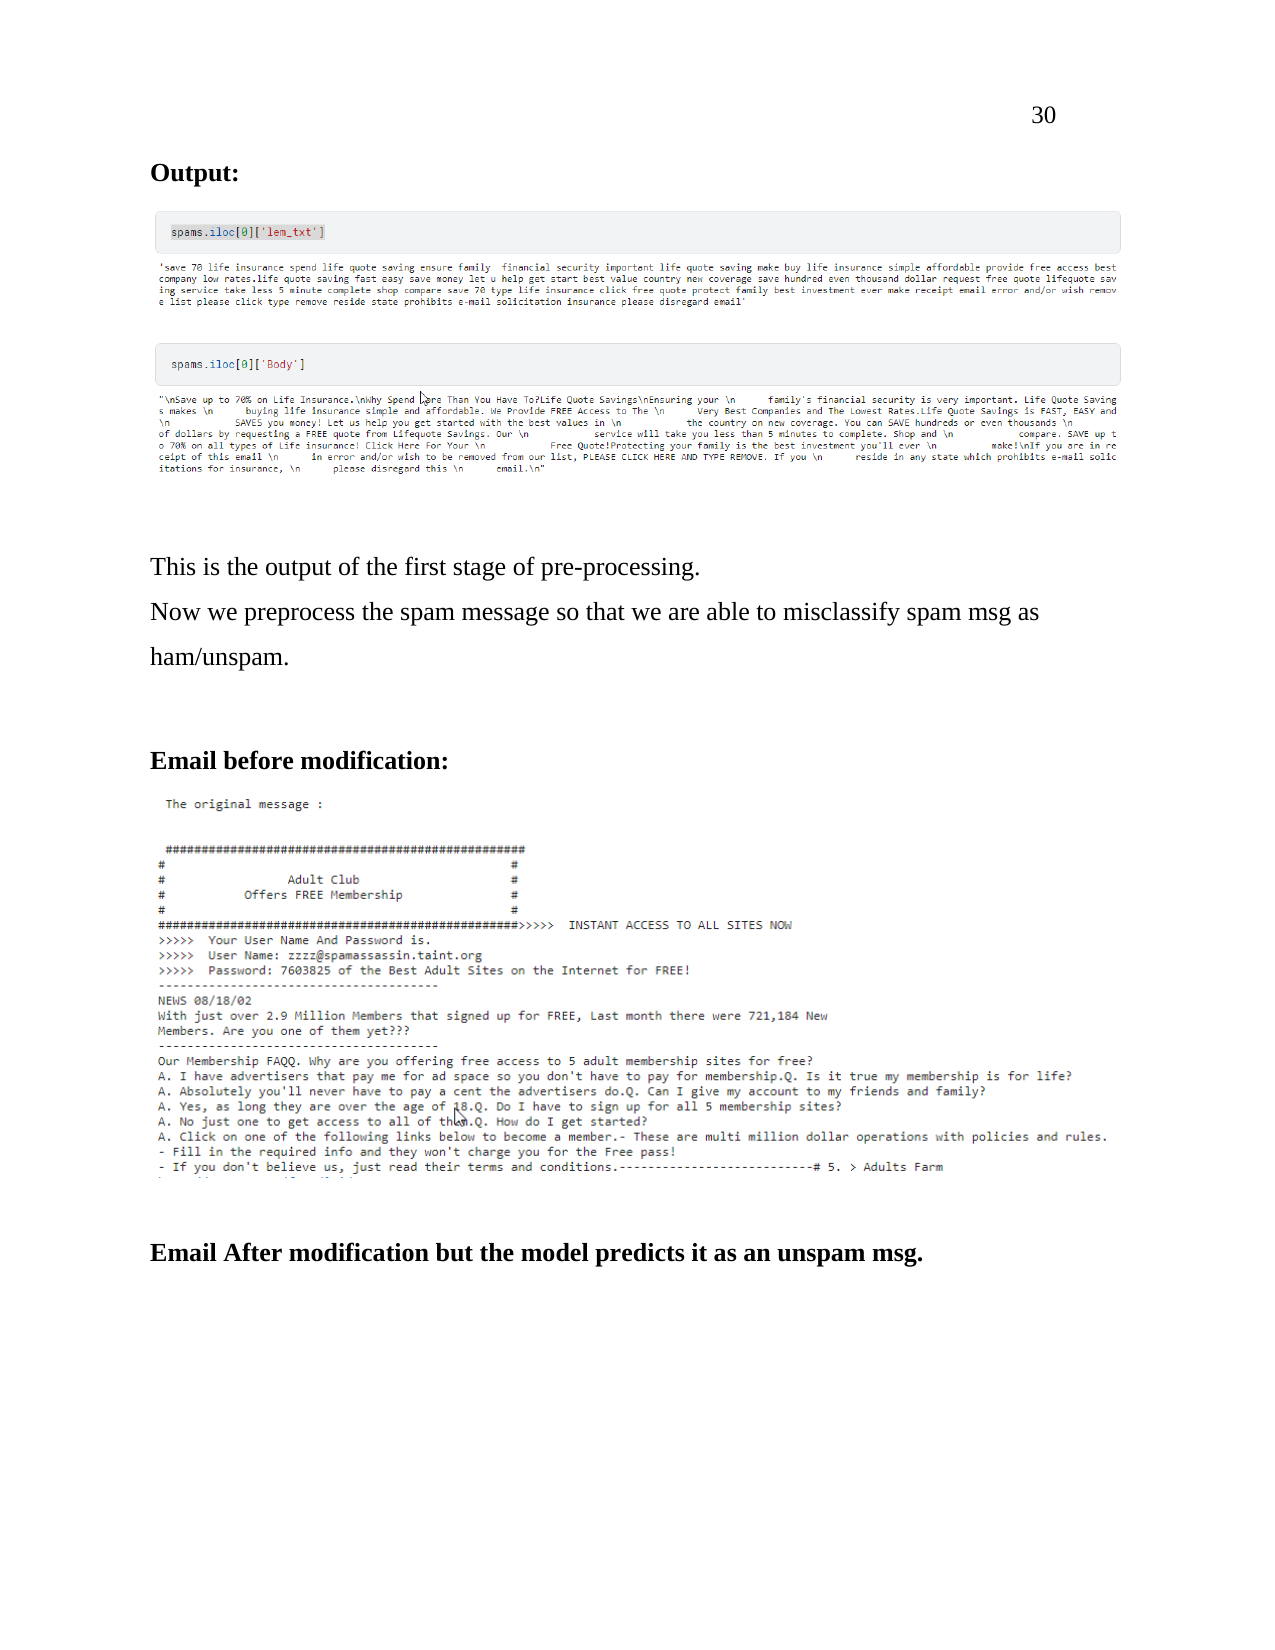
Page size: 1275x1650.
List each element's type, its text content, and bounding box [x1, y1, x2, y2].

text This is the output of the first stage of pre-processing. [150, 551, 1125, 581]
text Output: [150, 157, 1125, 187]
text Email After modification but the model predicts it as an unspam msg. [150, 1237, 1125, 1267]
text Email before modification: [150, 745, 1125, 775]
picture [150, 202, 1125, 478]
text Now we preprocess the spam message so that we are able to misclassify spam msg as ham/unspam. [150, 596, 1125, 671]
picture [150, 790, 1125, 1178]
